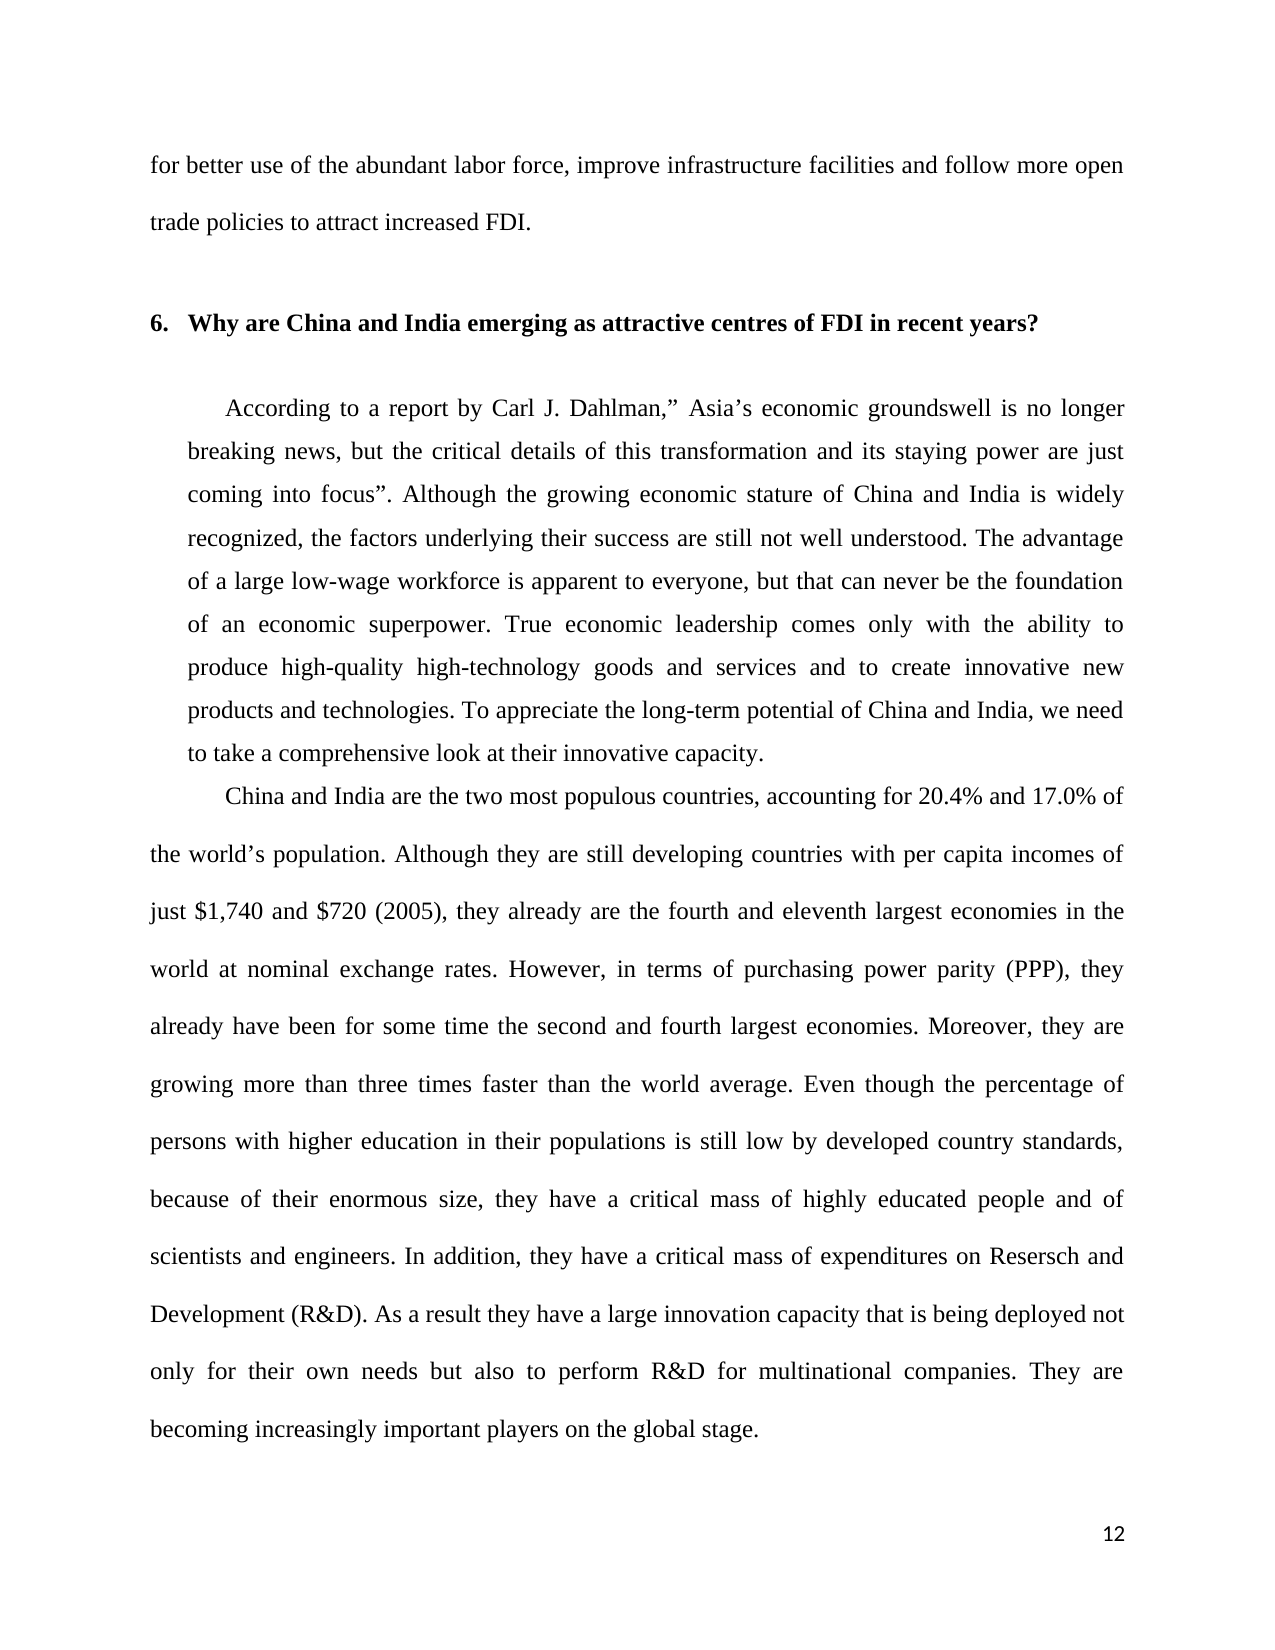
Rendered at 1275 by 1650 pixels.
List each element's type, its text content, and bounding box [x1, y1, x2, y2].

list According to a report by Carl J. Dahlman,” Asia’s economic groundswell is no longer breaking news, but the critical details of this transformation and its staying power are just coming into focus”. Although the growing economic stature of China and India is widely recognized, the factors underlying their success are still not well understood. The advantage of a large low-wage workforce is apparent to everyone, but that can never be the foundation of an economic superpower. True economic leadership comes only with the ability to produce high-quality high-technology goods and services and to create innovative new products and technologies. To appreciate the long-term potential of China and India, we need to take a comprehensive look at their innovative capacity. [187, 393, 1125, 767]
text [150, 150, 1125, 236]
text China and India are the two most populous countries, accounting for 20.4% and 17.0% of the world’s population. Although they are still developing countries with per capita incomes of just $1,740 and $720 (2005), they already are the fourth and eleventh largest economies in the world at nominal exchange rates. However, in terms of purchasing power parity (PPP), they already have been for some time the second and fourth largest economies. Moreover, they are growing more than three times faster than the world average. Even though the percentage of persons with higher education in their populations is still low by developed country standards, because of their enormous size, they have a critical mass of highly educated people and of scientists and engineers. In addition, they have a critical mass of expenditures on Resersch and Development (R&D). As a result they have a large innovation capacity that is being deployed not only for their own needs but also to perform R&D for multinational companies. They are becoming increasingly important players on the global stage. [150, 781, 1125, 1443]
list Why are China and India emerging as attractive centres of FDI in recent years? [150, 308, 1125, 337]
